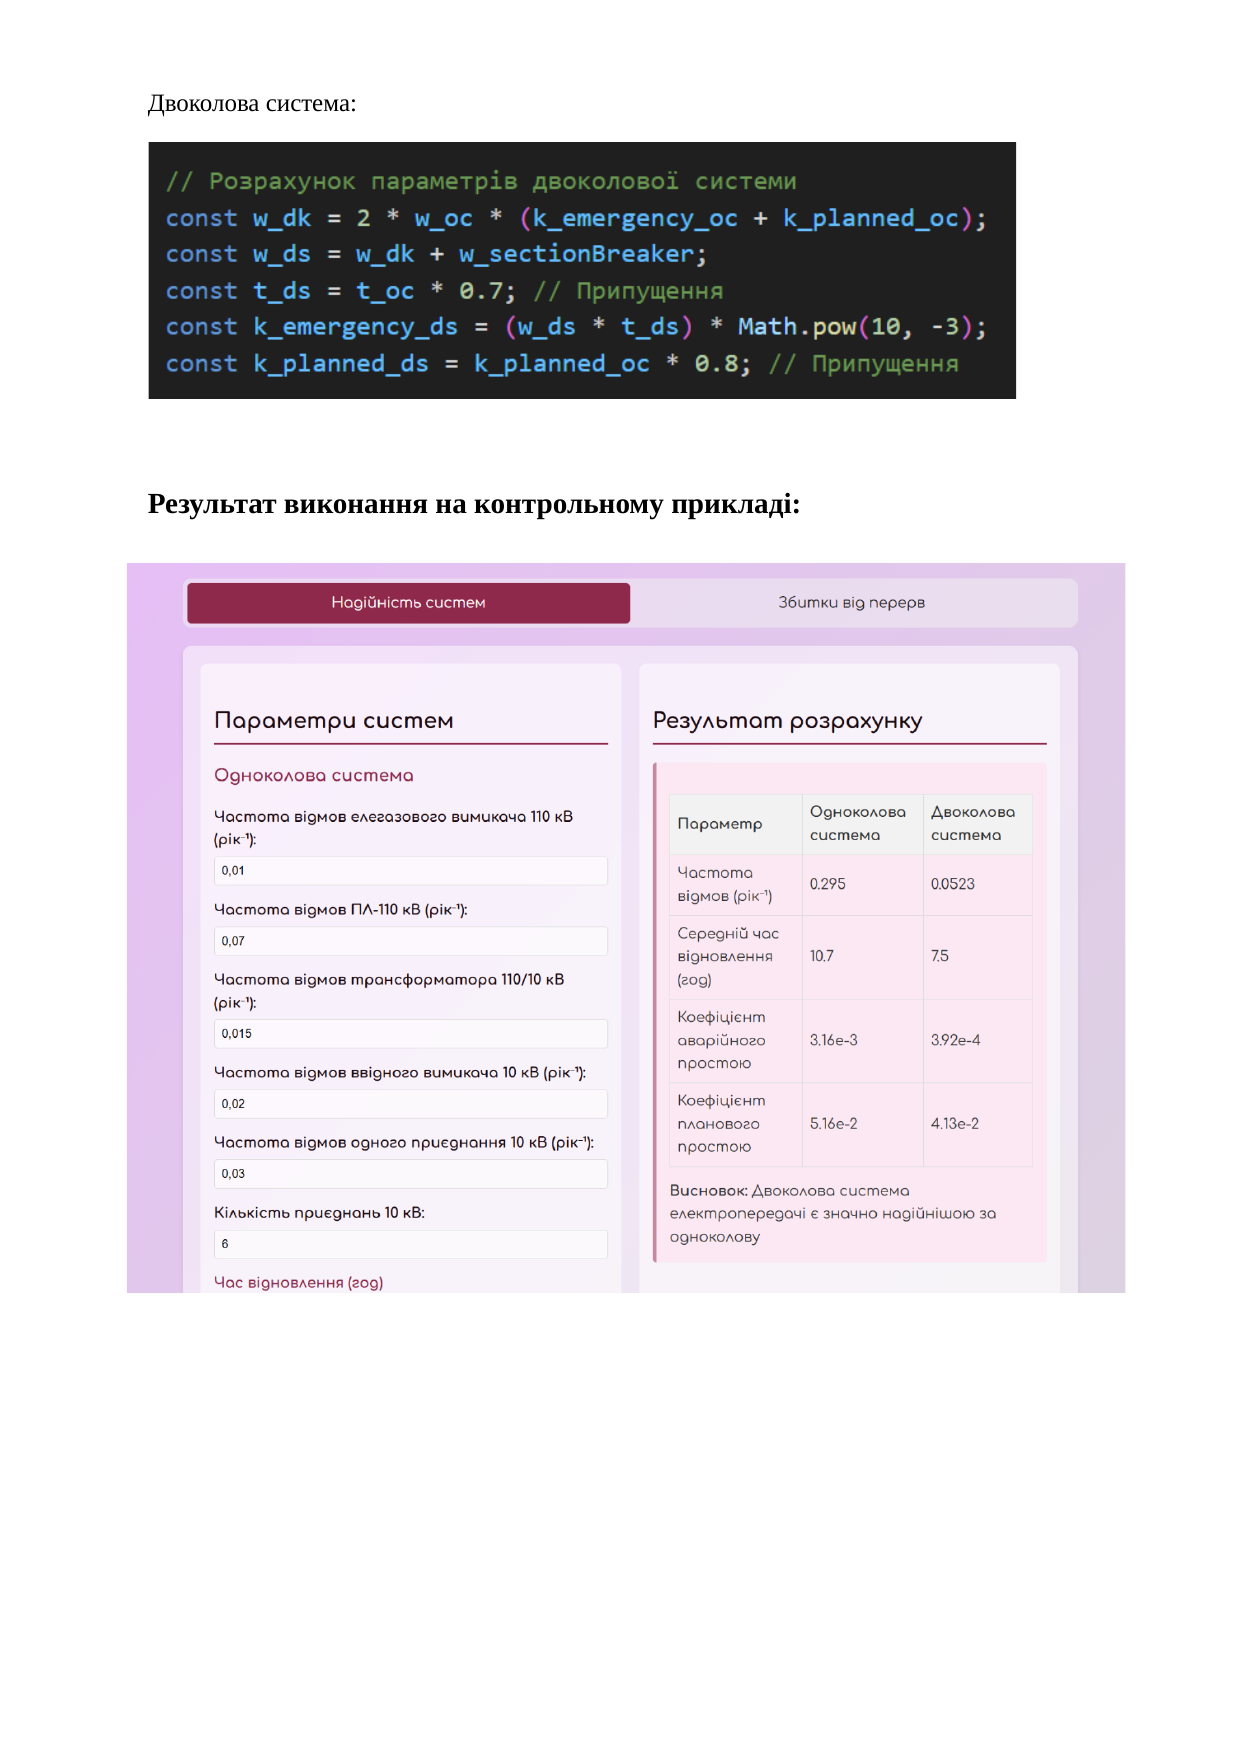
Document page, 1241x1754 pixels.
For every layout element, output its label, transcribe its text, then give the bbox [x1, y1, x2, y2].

text Результат виконання на контрольному прикладі: [148, 486, 1152, 520]
picture [147, 142, 1016, 399]
text Двоколова система: [148, 88, 1152, 117]
picture [125, 563, 1124, 1291]
